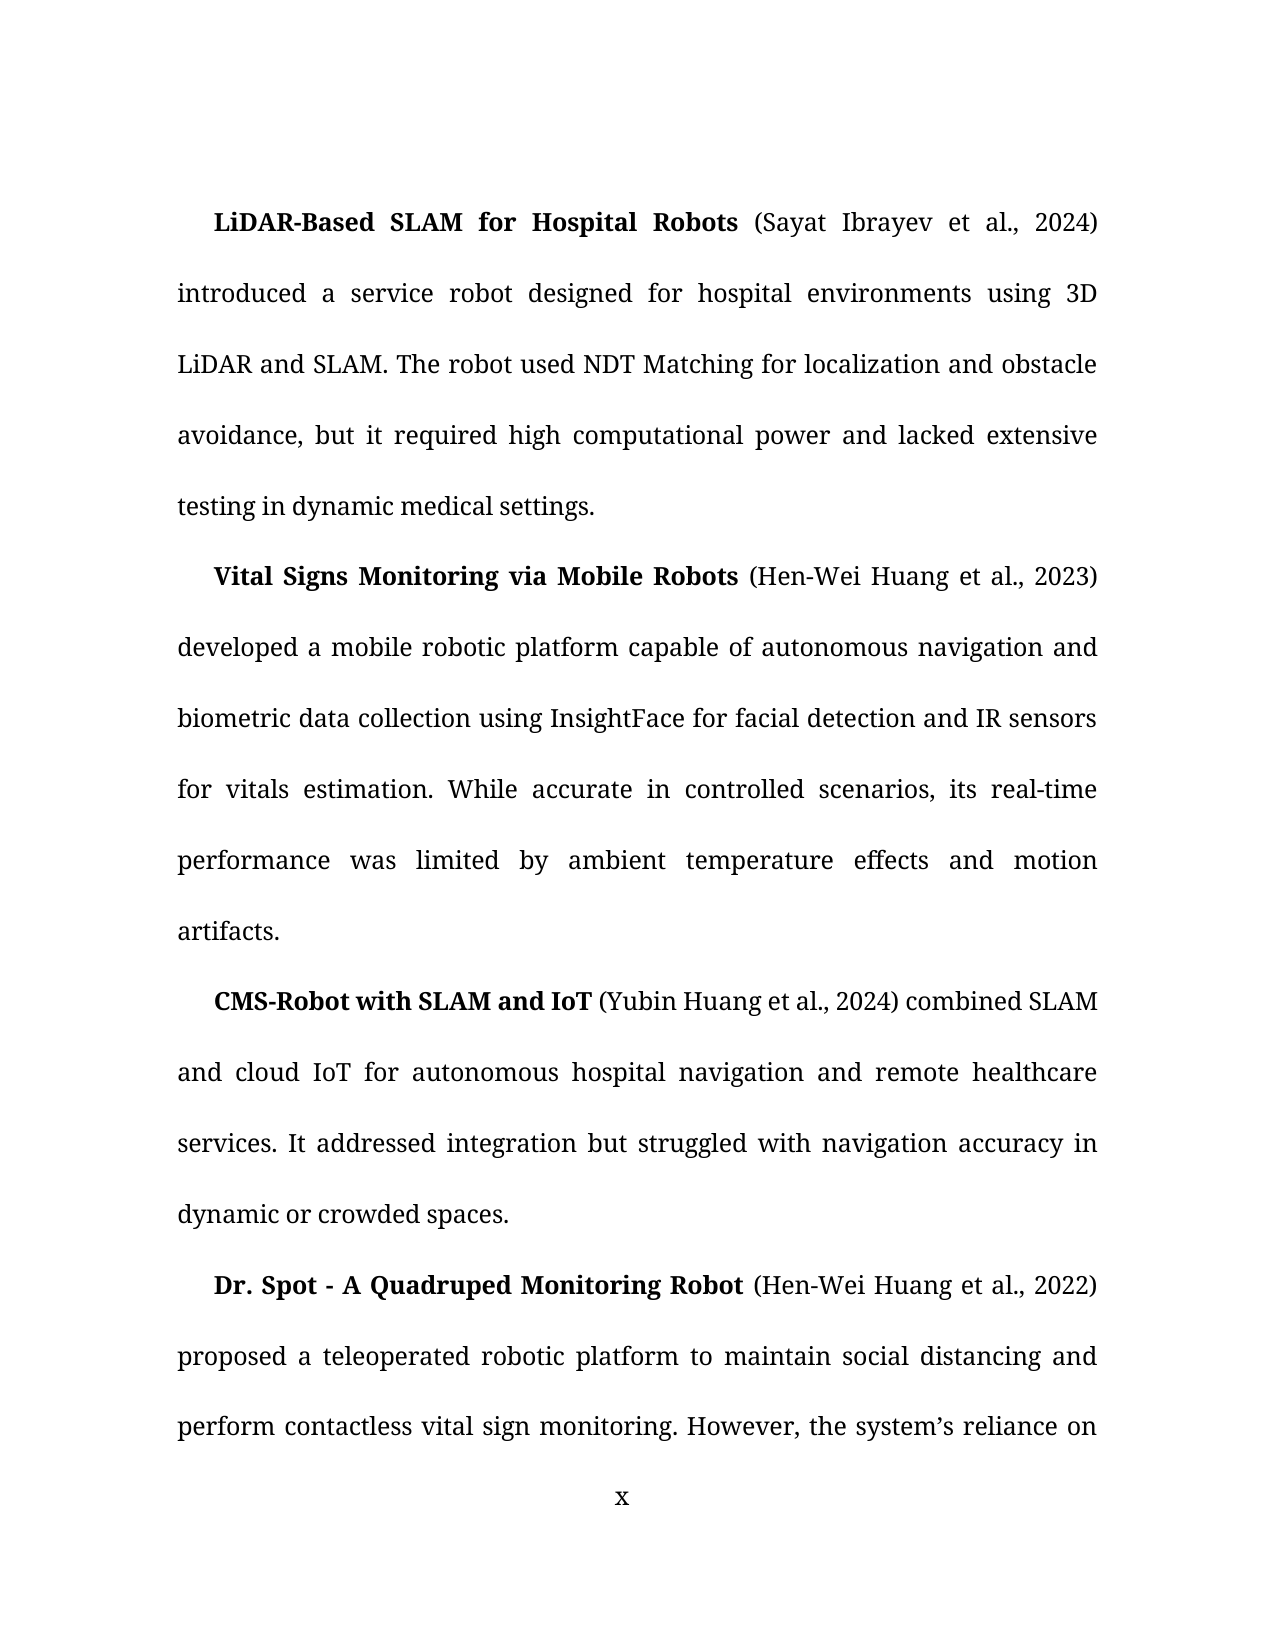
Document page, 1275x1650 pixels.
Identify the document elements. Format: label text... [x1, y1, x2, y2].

text LiDAR-Based SLAM for Hospital Robots (Sayat Ibrayev et al., 2024) introduced a service robot designed for hospital environments using 3D LiDAR and SLAM. The robot used NDT Matching for localization and obstacle avoidance, but it required high computational power and lacked extensive testing in dynamic medical settings. [177, 205, 1098, 522]
text CMS-Robot with SLAM and IoT (Yubin Huang et al., 2024) combined SLAM and cloud IoT for autonomous hospital navigation and remote healthcare services. It addressed integration but struggled with navigation accuracy in dynamic or crowded spaces. [177, 984, 1098, 1231]
text Vital Signs Monitoring via Mobile Robots (Hen-Wei Huang et al., 2023) developed a mobile robotic platform capable of autonomous navigation and biometric data collection using InsightFace for facial detection and IR sensors for vitals estimation. While accurate in controlled scenarios, its real-time performance was limited by ambient temperature effects and motion artifacts. [177, 559, 1098, 947]
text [177, 1267, 1098, 1443]
